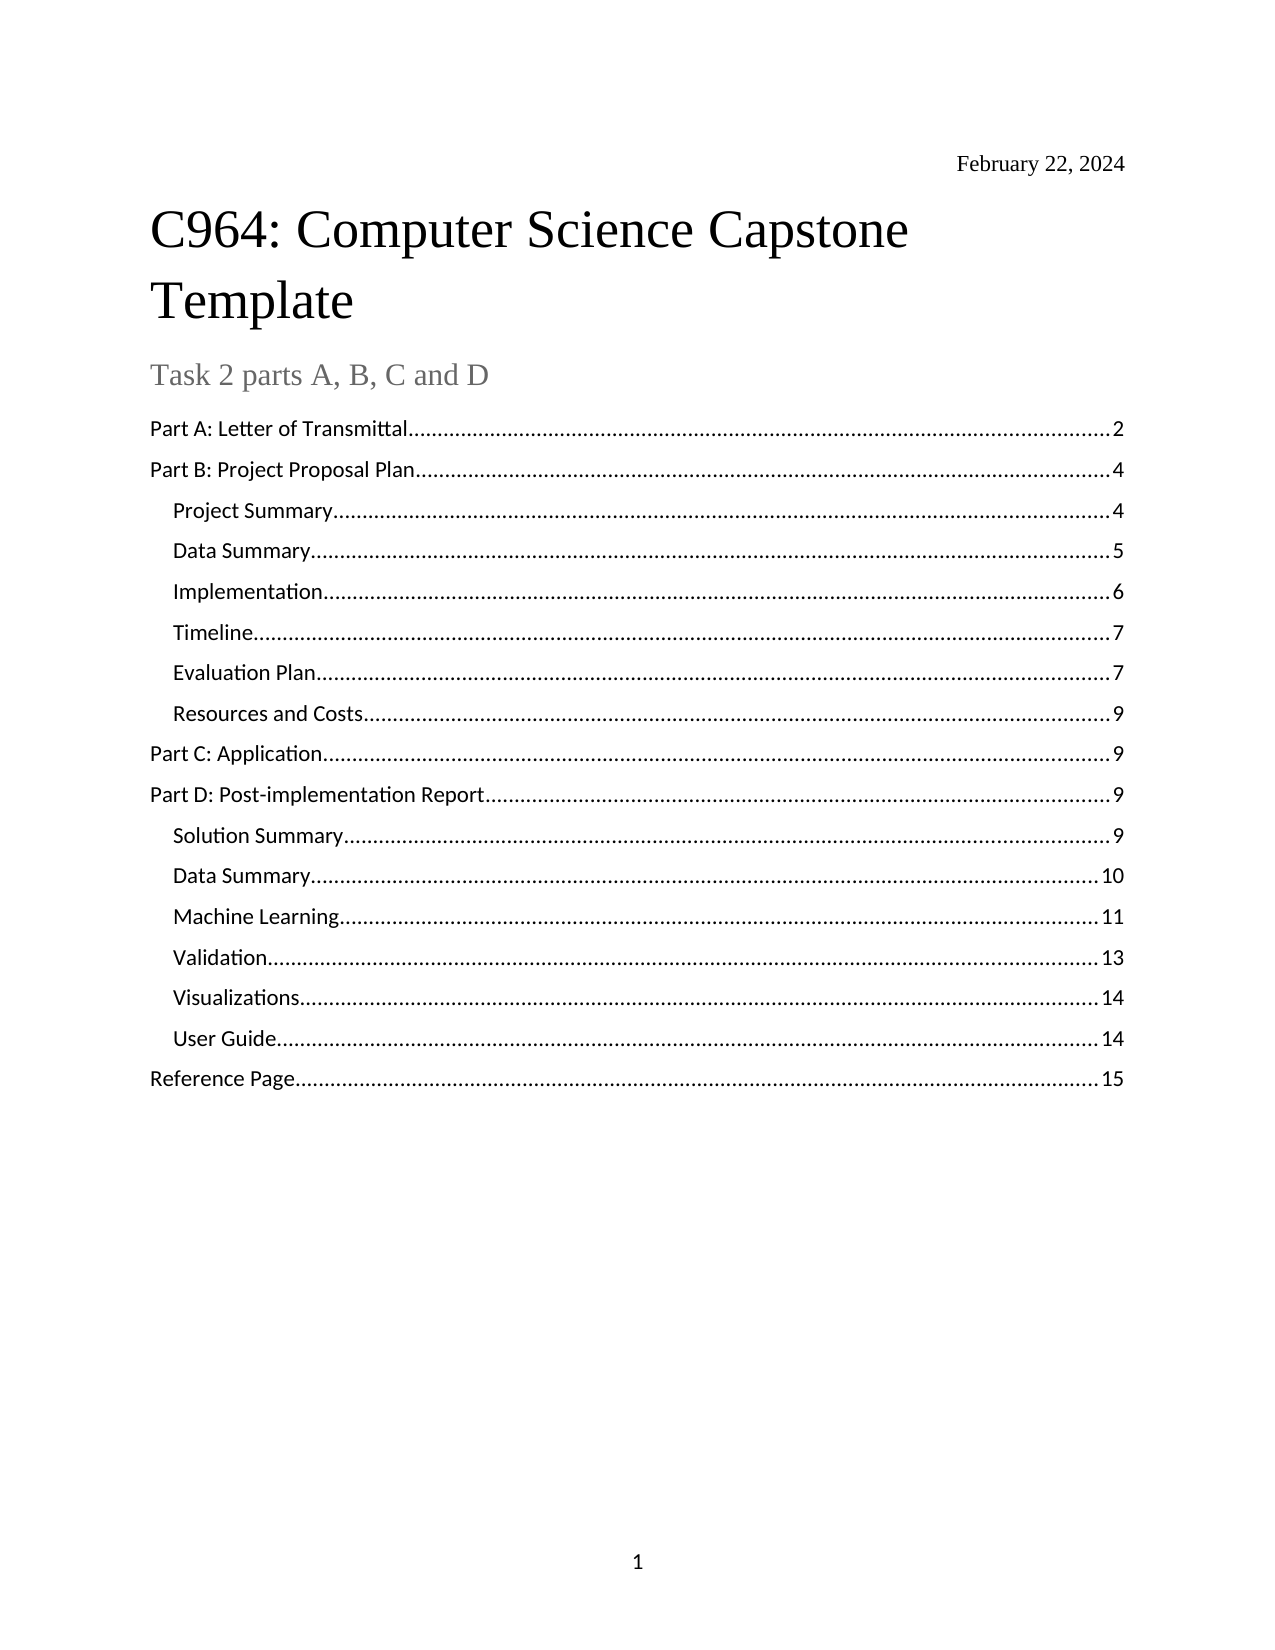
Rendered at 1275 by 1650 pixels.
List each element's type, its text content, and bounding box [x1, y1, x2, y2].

text C964: Computer Science Capstone Template [150, 197, 1125, 331]
text February 22, 2024 [150, 150, 1125, 176]
text Task 2 parts A, B, C and D [150, 357, 1125, 393]
